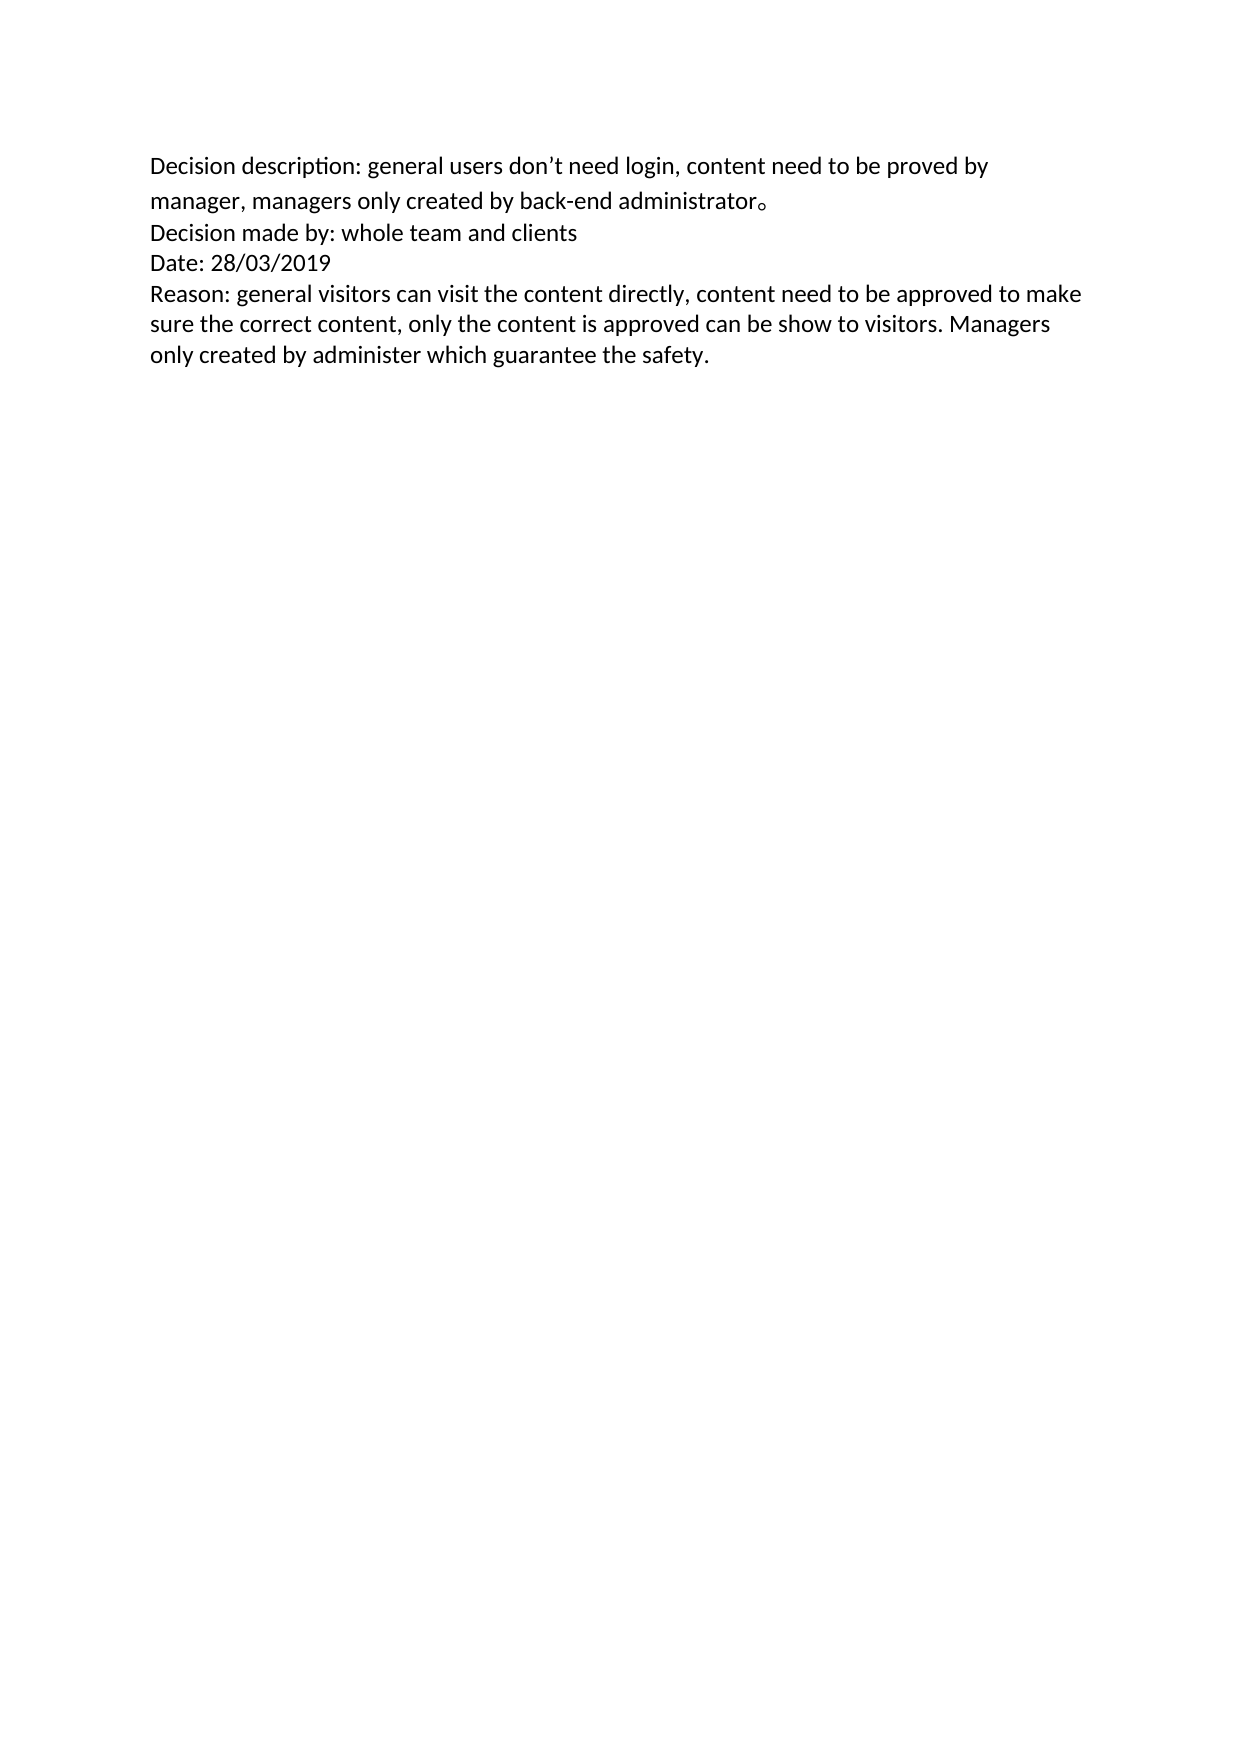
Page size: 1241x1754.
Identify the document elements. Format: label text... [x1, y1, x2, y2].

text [150, 217, 1090, 247]
text Date: 28/03/2019 [150, 247, 1090, 278]
text Decision description: general users don’t need login, content need to be proved by manager, managers only created by back-end administrator。 [150, 150, 1090, 217]
text Reason: general visitors can visit the content directly, content need to be approved to make sure the correct content, only the content is approved can be show to visitors. Managers only created by administer which guarantee the safety. [150, 278, 1090, 369]
